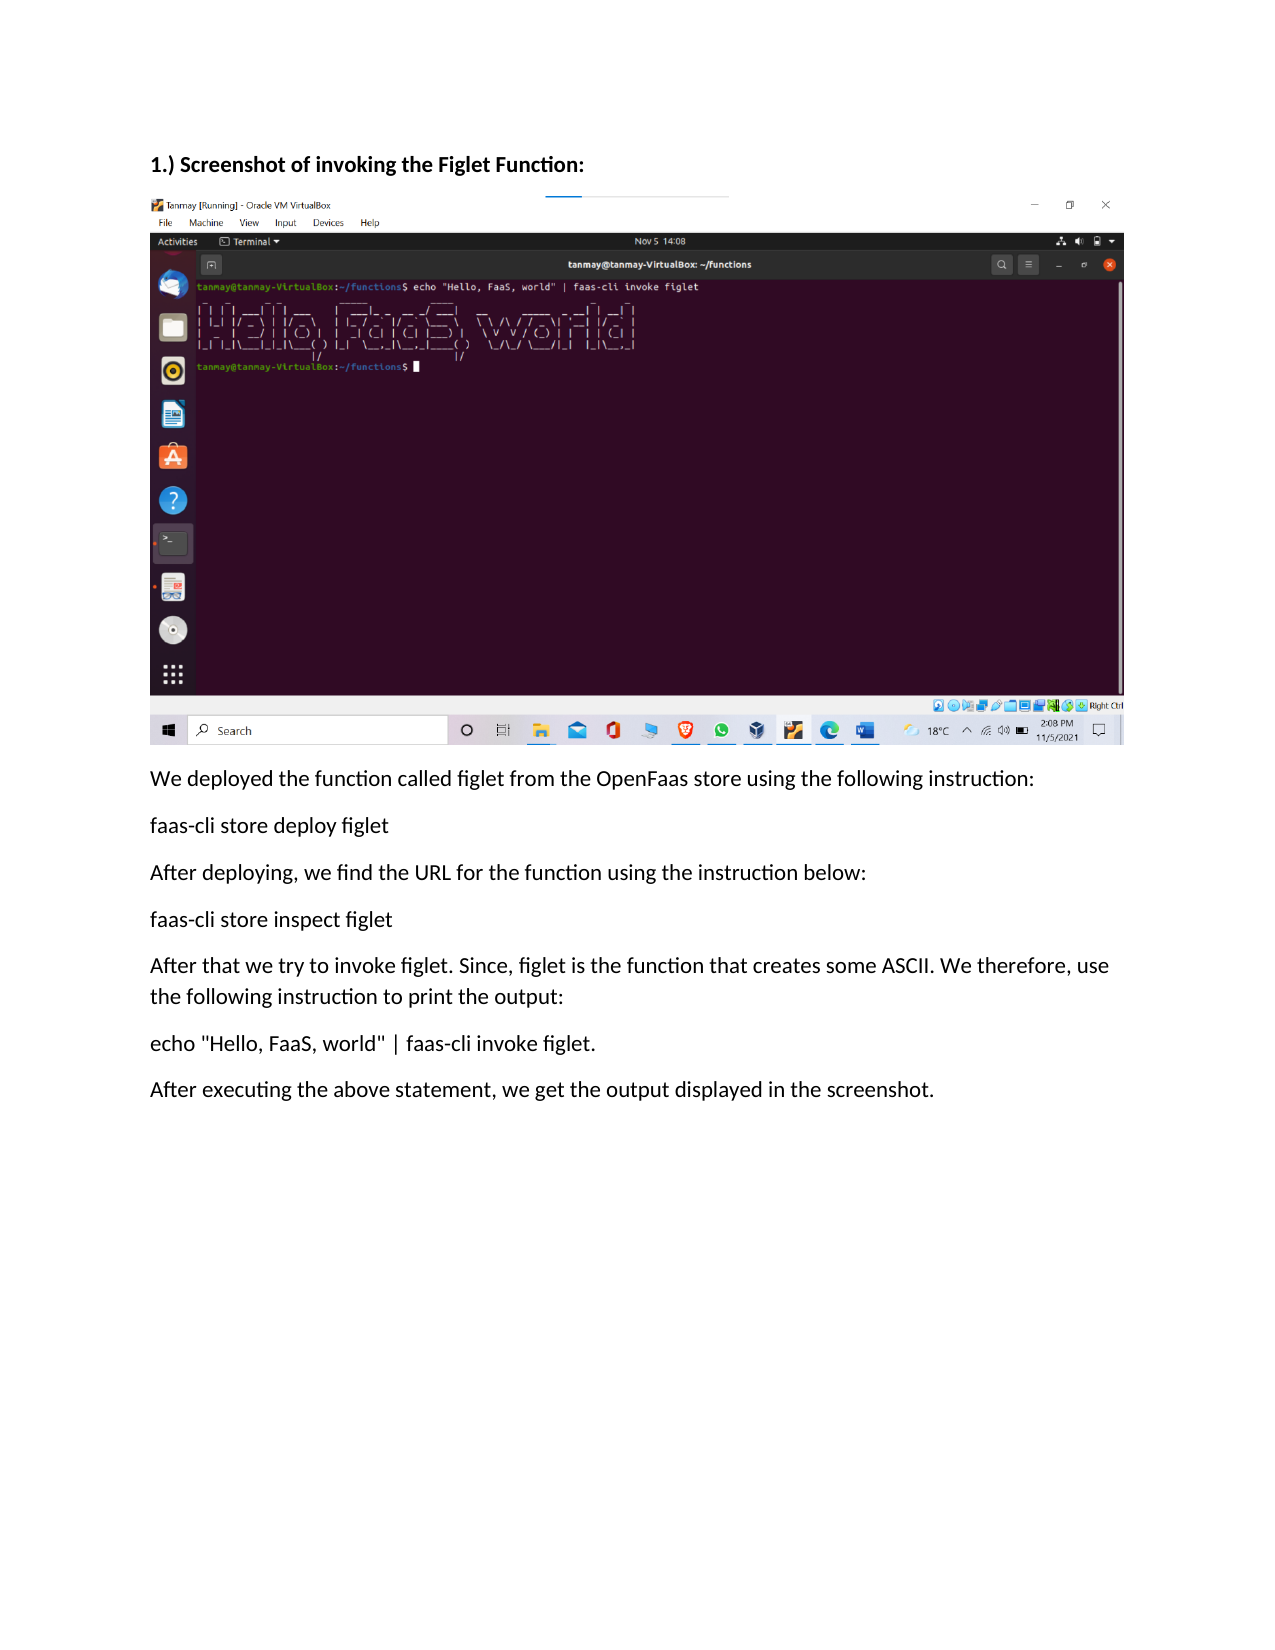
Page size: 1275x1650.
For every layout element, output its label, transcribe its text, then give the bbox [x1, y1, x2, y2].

text echo "Hello, FaaS, world" | faas-cli invoke figlet. [150, 1029, 1125, 1057]
text After deploying, we find the URL for the function using the instruction below: [150, 858, 1125, 886]
text After that we try to invoke figlet. Since, figlet is the function that creates some ASCII. We therefore, use the following instruction to print the output: [150, 952, 1125, 1010]
picture [150, 196, 1124, 745]
text faas-cli store inspect figlet [150, 905, 1125, 933]
text 1.) Screenshot of invoking the Figlet Function: [150, 150, 1125, 178]
text faas-cli store deploy figlet [150, 811, 1125, 839]
text We deployed the function called figlet from the OpenFaas store using the following instruction: [150, 764, 1125, 792]
text After executing the above statement, we get the output displayed in the screenshot. [150, 1076, 1125, 1104]
